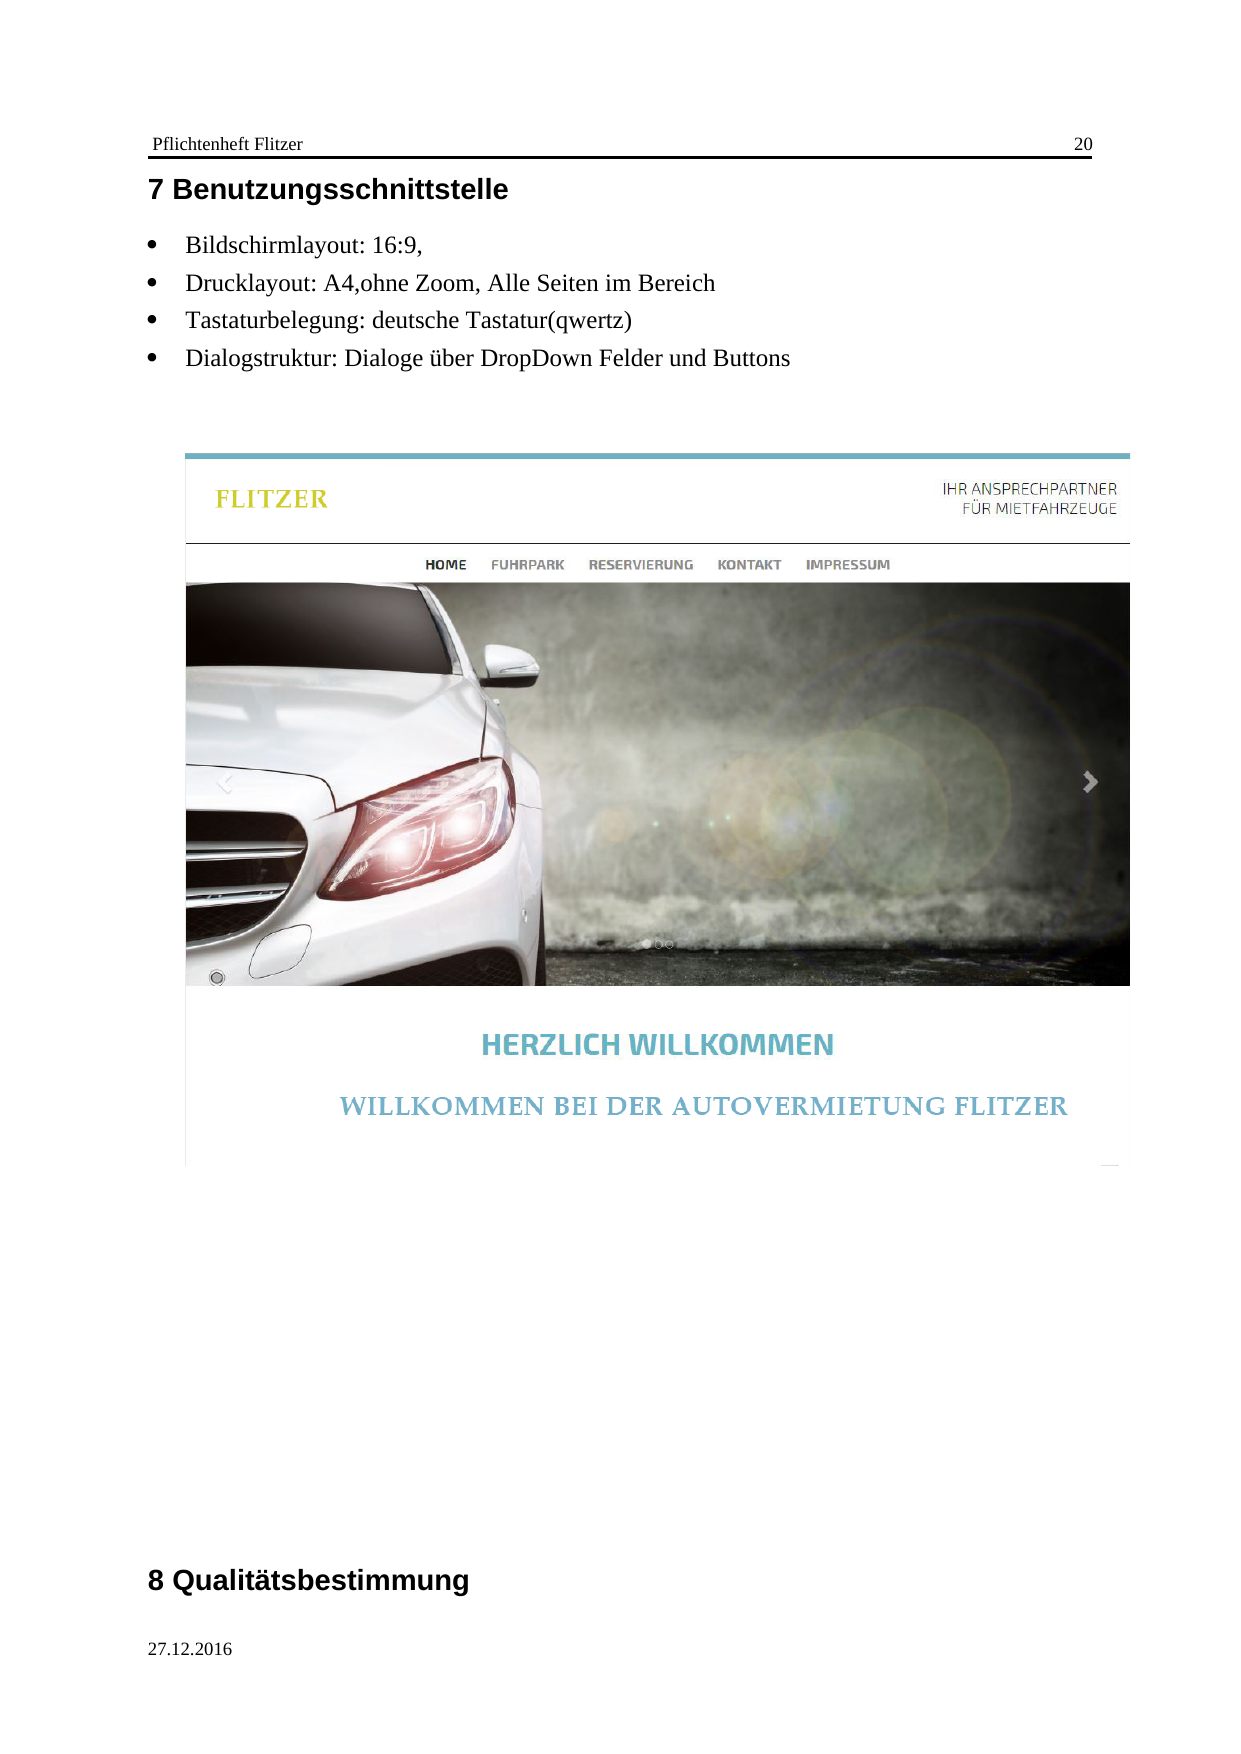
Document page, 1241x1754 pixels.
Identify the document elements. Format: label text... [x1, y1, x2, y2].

list Dialogstruktur: Dialoge über DropDown Felder und Buttons [148, 341, 1092, 372]
subtitle Qualitätsbestimmung [148, 1563, 1092, 1597]
subtitle Benutzungsschnittstelle [148, 172, 1092, 205]
list Drucklayout: A4,ohne Zoom, Alle Seiten im Bereich [148, 266, 1092, 297]
list Bildschirmlayout: 16:9, [148, 228, 1092, 259]
list Tastaturbelegung: deutsche Tastatur(qwertz) [148, 303, 1092, 334]
picture [185, 453, 1130, 1166]
